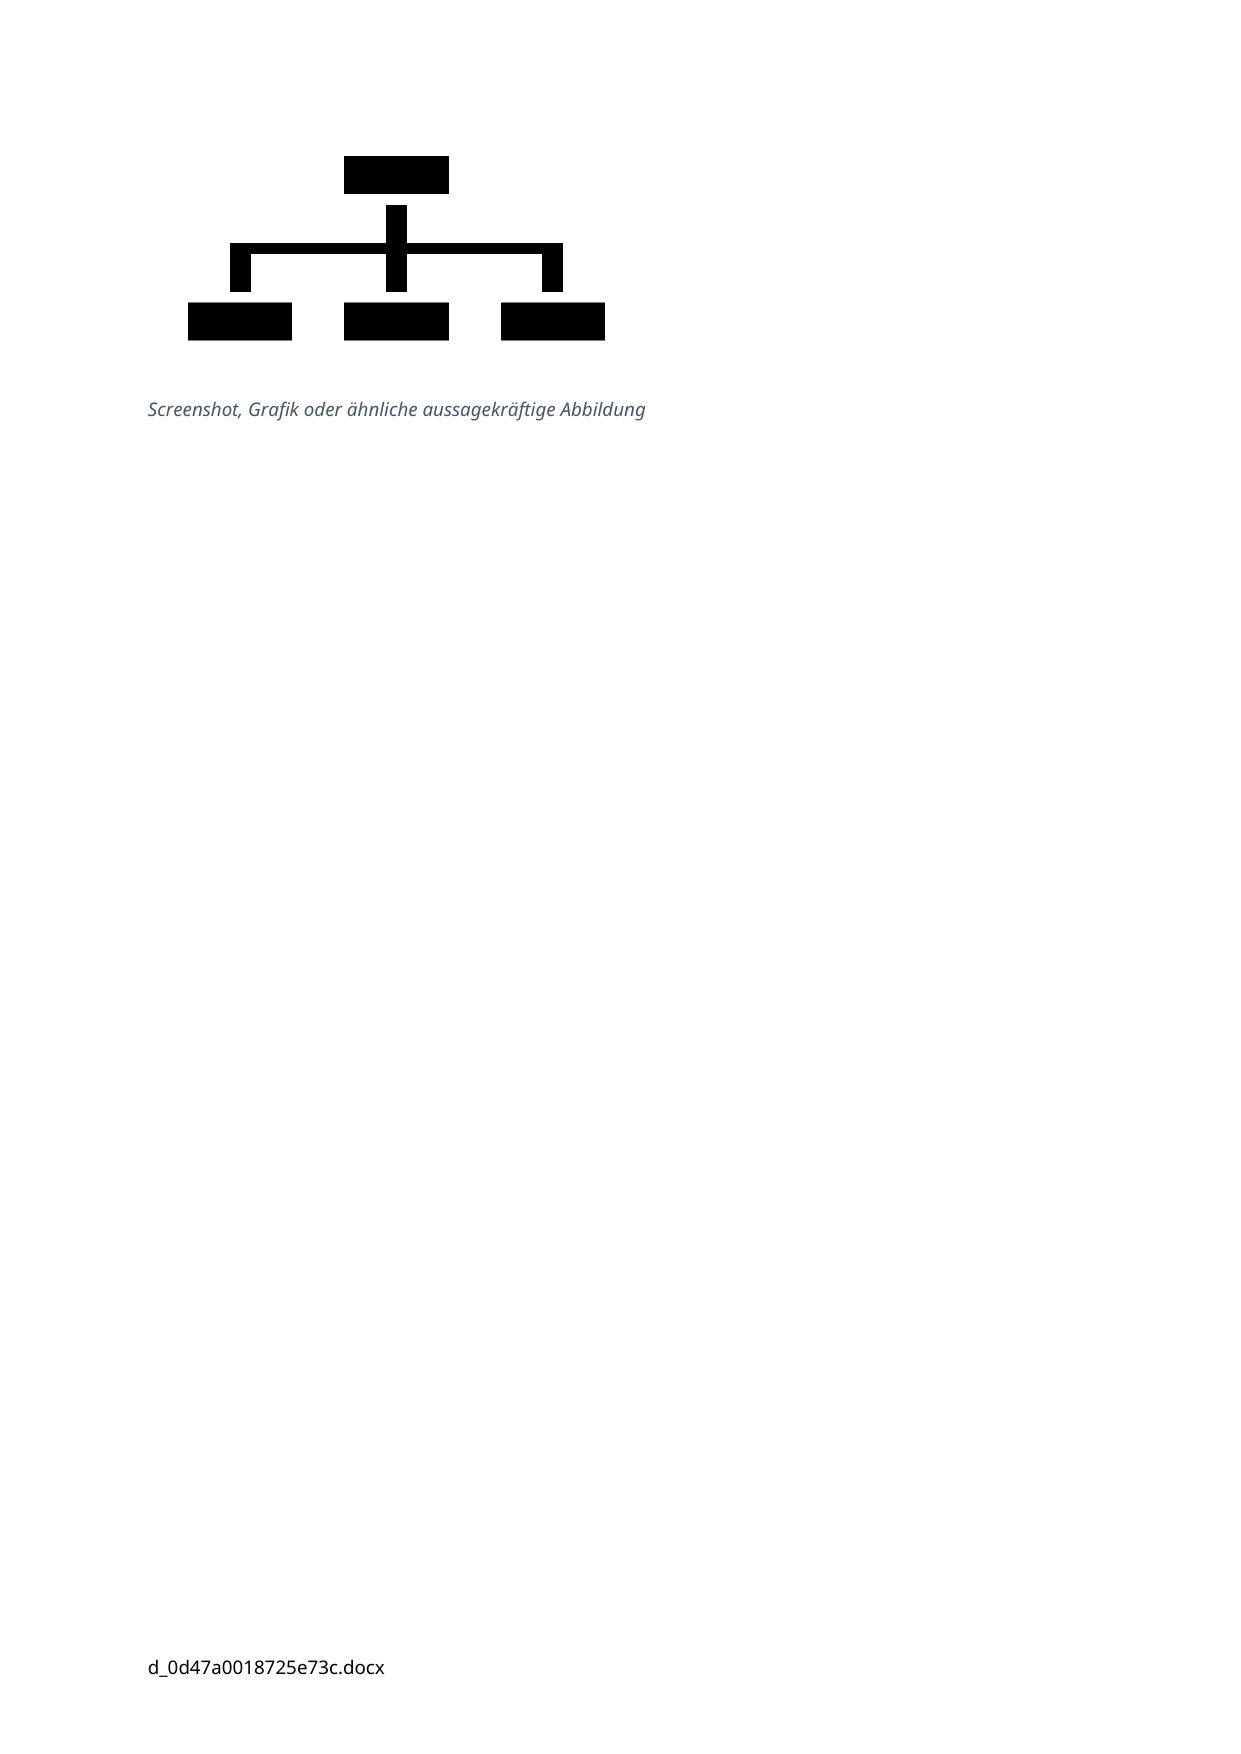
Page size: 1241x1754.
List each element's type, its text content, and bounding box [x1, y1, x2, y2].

picture [147, 118, 647, 378]
text Screenshot, Grafik oder ähnliche aussagekräftige Abbildung [148, 396, 1122, 422]
